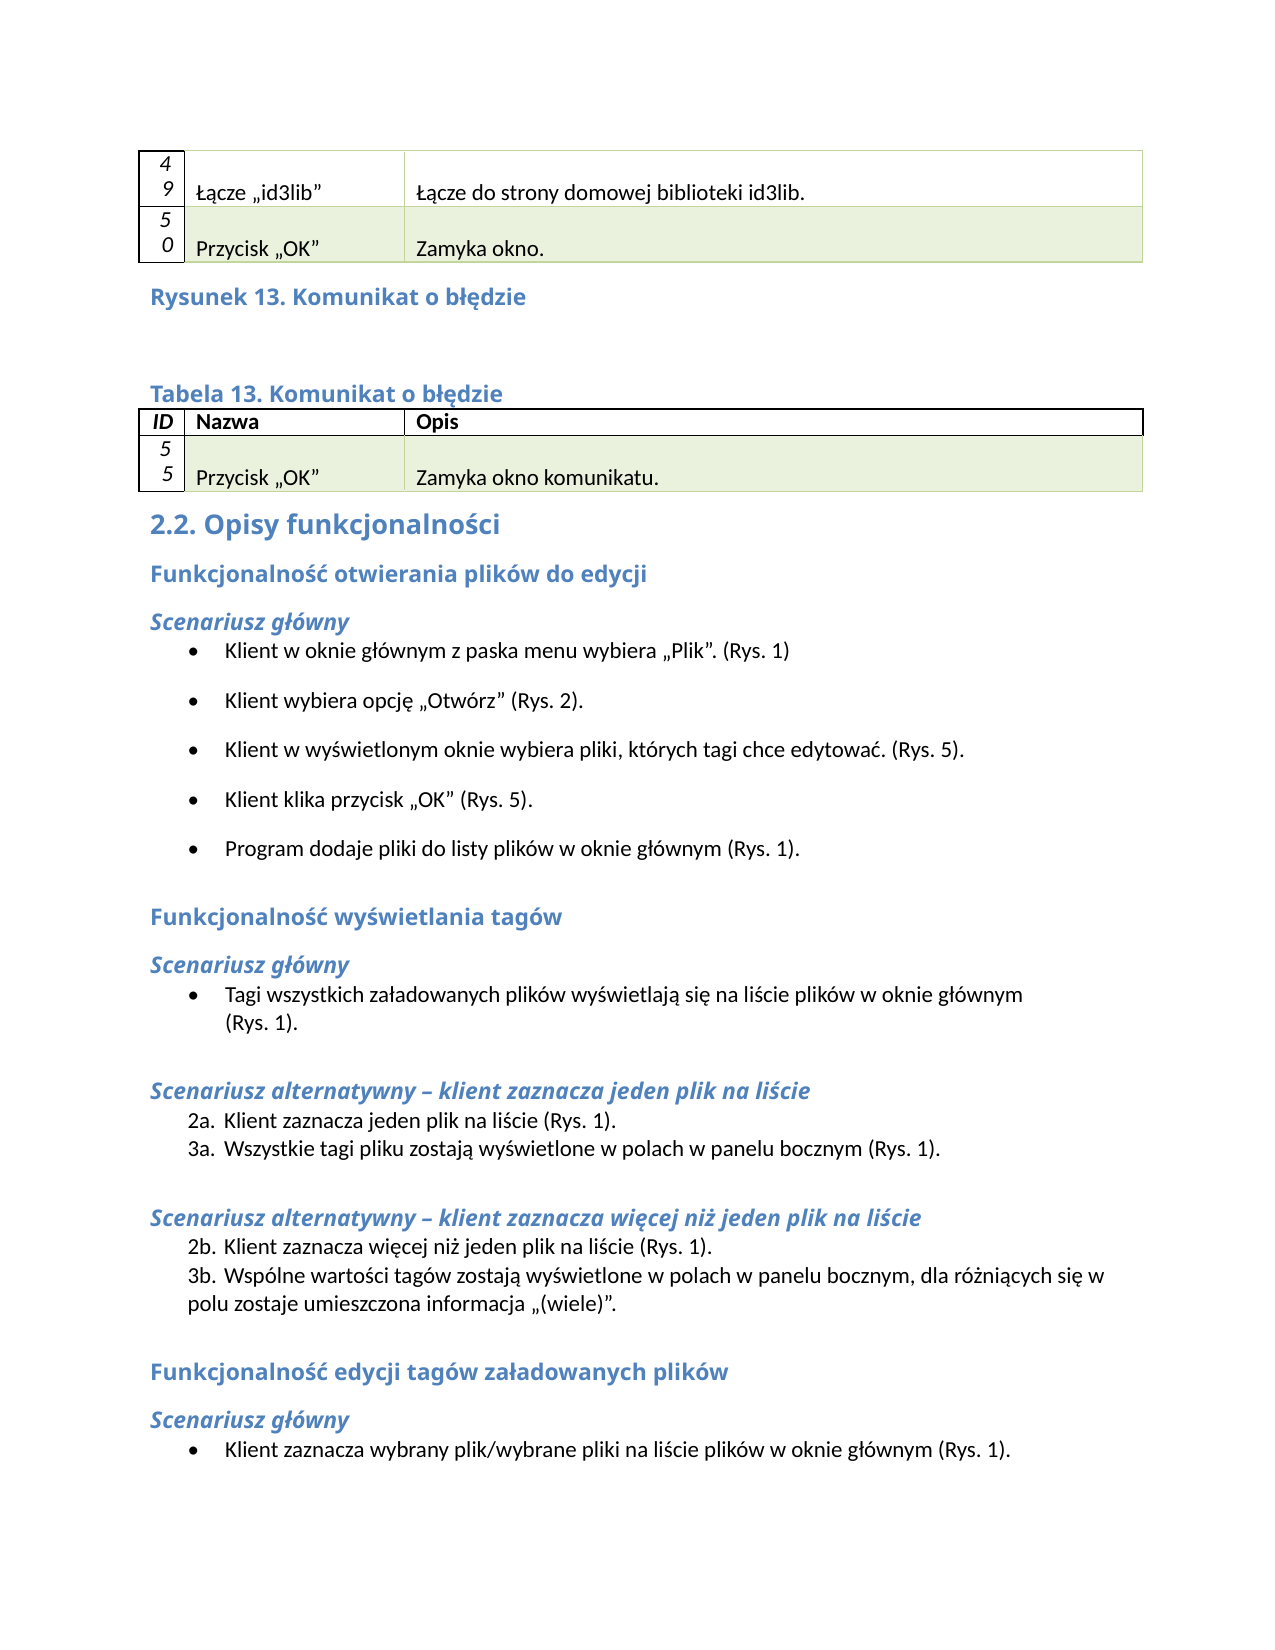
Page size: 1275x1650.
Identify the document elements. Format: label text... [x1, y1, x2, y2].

table_cell Zamyka okno. [405, 207, 1142, 261]
table_cell Przycisk „OK” [185, 207, 404, 261]
table_cell 49 [140, 152, 184, 206]
list Klient klika przycisk „OK” (Rys. 5). [187, 784, 1125, 813]
list Tagi wszystkich załadowanych plików wyświetlają się na liście plików w oknie głównym (Rys. 1). [187, 979, 1125, 1037]
table_header ID [140, 410, 184, 435]
text Scenariusz główny [150, 952, 1125, 979]
list Program dodaje pliki do listy plików w oknie głównym (Rys. 1). [187, 834, 1125, 863]
table_cell Łącze do strony domowej biblioteki id3lib. [405, 151, 1142, 206]
table_cell Zamyka okno komunikatu. [405, 436, 1142, 491]
text Funkcjonalność wyświetlania tagów [150, 904, 1125, 931]
text Scenariusz główny [150, 1407, 1125, 1434]
table_header Opis [405, 410, 1142, 435]
text 2a. Klient zaznacza jeden plik na liście (Rys. 1). 3a. Wszystkie tagi pliku zostają wyświetlone w polach w panelu bocznym (Rys. 1). [187, 1105, 1125, 1163]
table_cell 55 [140, 436, 184, 491]
text 2.2. Opisy funkcjonalności [150, 513, 1125, 540]
text 2b. Klient zaznacza więcej niż jeden plik na liście (Rys. 1). 3b. Wspólne wartości tagów zostają wyświetlone w polach w panelu bocznym, dla różniących się w polu zostaje umieszczona informacja „(wiele)”. [187, 1231, 1125, 1318]
list Klient w wyświetlonym oknie wybiera pliki, których tagi chce edytować. (Rys. 5). [187, 735, 1125, 763]
text Scenariusz alternatywny – klient zaznacza więcej niż jeden plik na liście [150, 1204, 1125, 1231]
list Klient wybiera opcję „Otwórz” (Rys. 2). [187, 685, 1125, 714]
table_cell 50 [140, 207, 184, 261]
text Rysunek 13. Komunikat o błędzie [150, 284, 1125, 311]
table_cell Łącze „id3lib” [185, 151, 404, 206]
list Klient w oknie głównym z paska menu wybiera „Plik”. (Rys. 1) [187, 636, 1125, 664]
table_cell Przycisk „OK” [185, 436, 404, 491]
text Funkcjonalność otwierania plików do edycji [150, 561, 1125, 588]
table_header Nazwa [185, 410, 404, 435]
text Scenariusz główny [150, 608, 1125, 636]
text Scenariusz alternatywny – klient zaznacza jeden plik na liście [150, 1078, 1125, 1105]
text Tabela 13. Komunikat o błędzie [150, 381, 1125, 408]
text Funkcjonalność edycji tagów załadowanych plików [150, 1359, 1125, 1386]
list Klient zaznacza wybrany plik/wybrane pliki na liście plików w oknie głównym (Rys. 1). [187, 1434, 1125, 1463]
